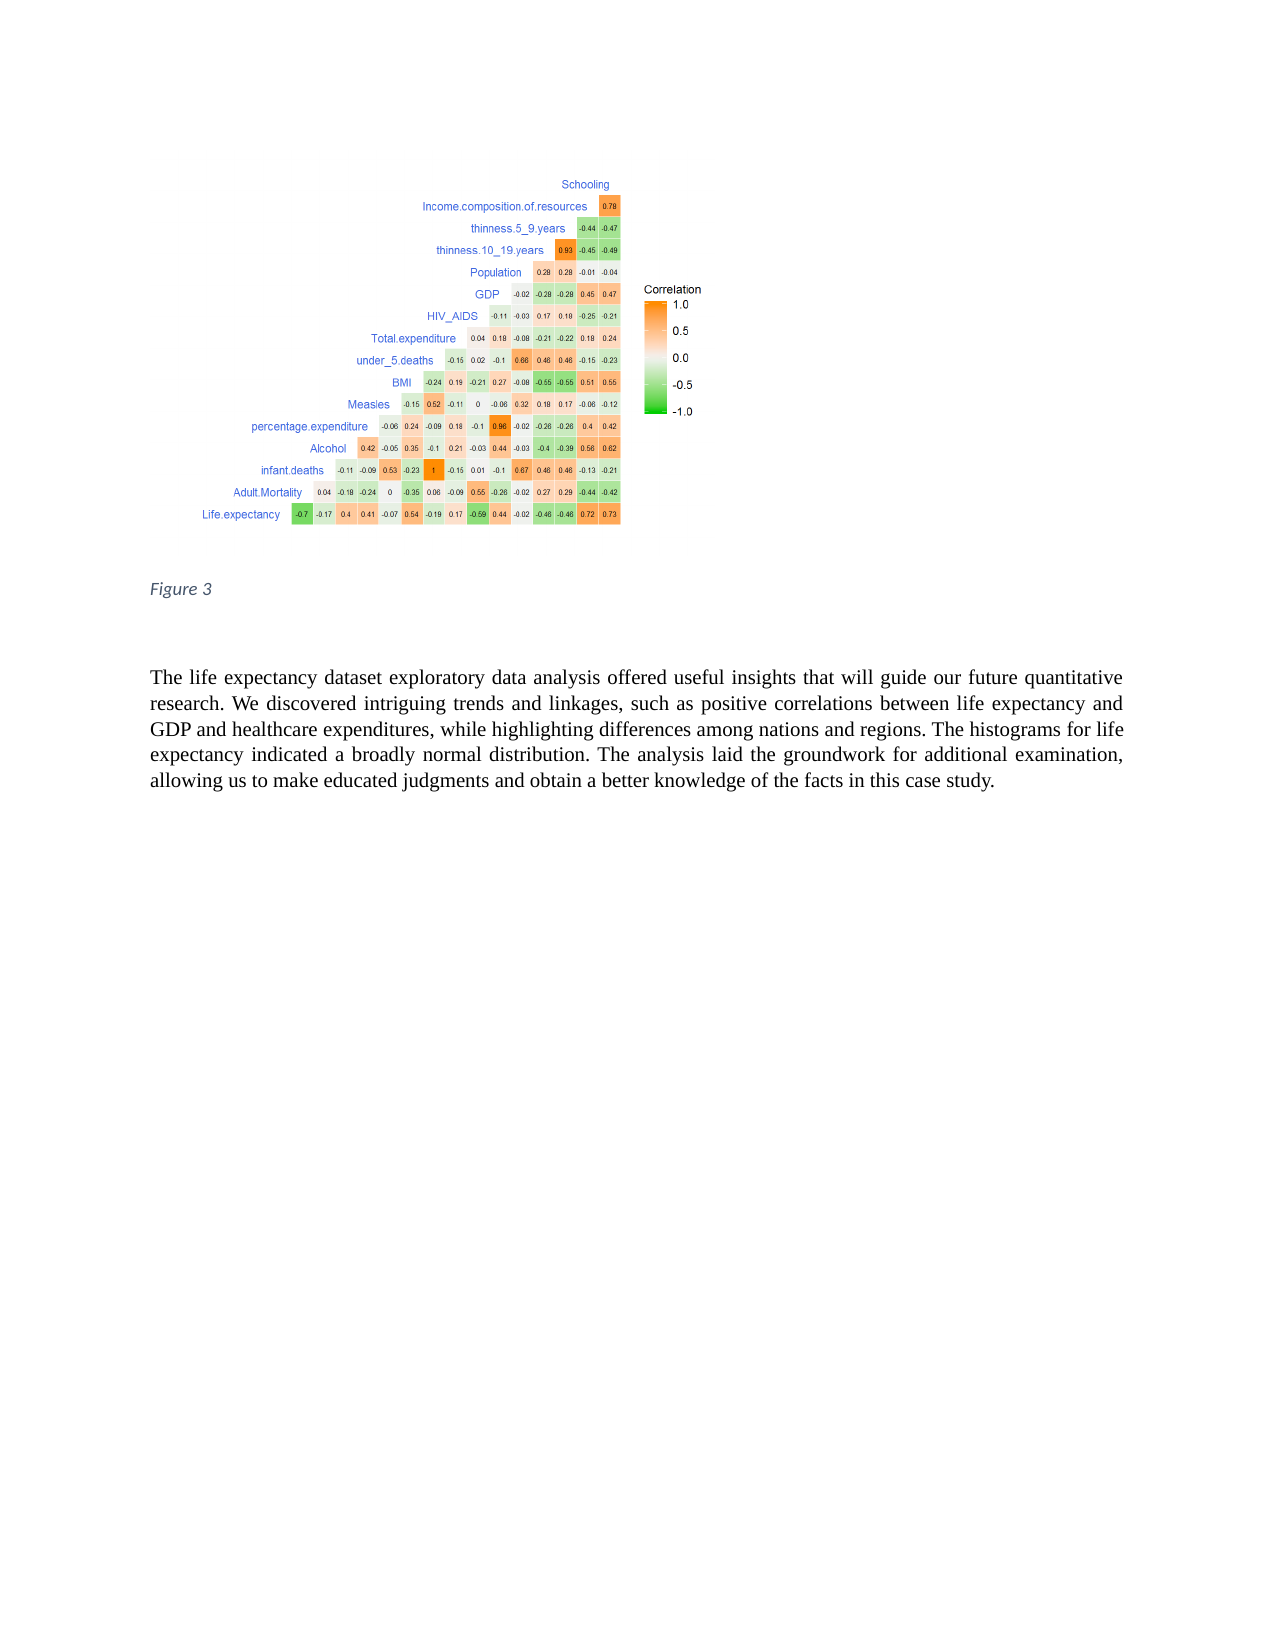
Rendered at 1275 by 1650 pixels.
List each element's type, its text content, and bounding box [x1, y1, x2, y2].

text The life expectancy dataset exploratory data analysis offered useful insights that will guide our future quantitative research. We discovered intriguing trends and linkages, such as positive correlations between life expectancy and GDP and healthcare expenditures, while highlighting differences among nations and regions. The histograms for life expectancy indicated a broadly normal distribution. The analysis laid the groundwork for additional examination, allowing us to make educated judgments and obtain a better knowledge of the facts in this case study. [150, 664, 1125, 792]
picture [150, 150, 716, 556]
